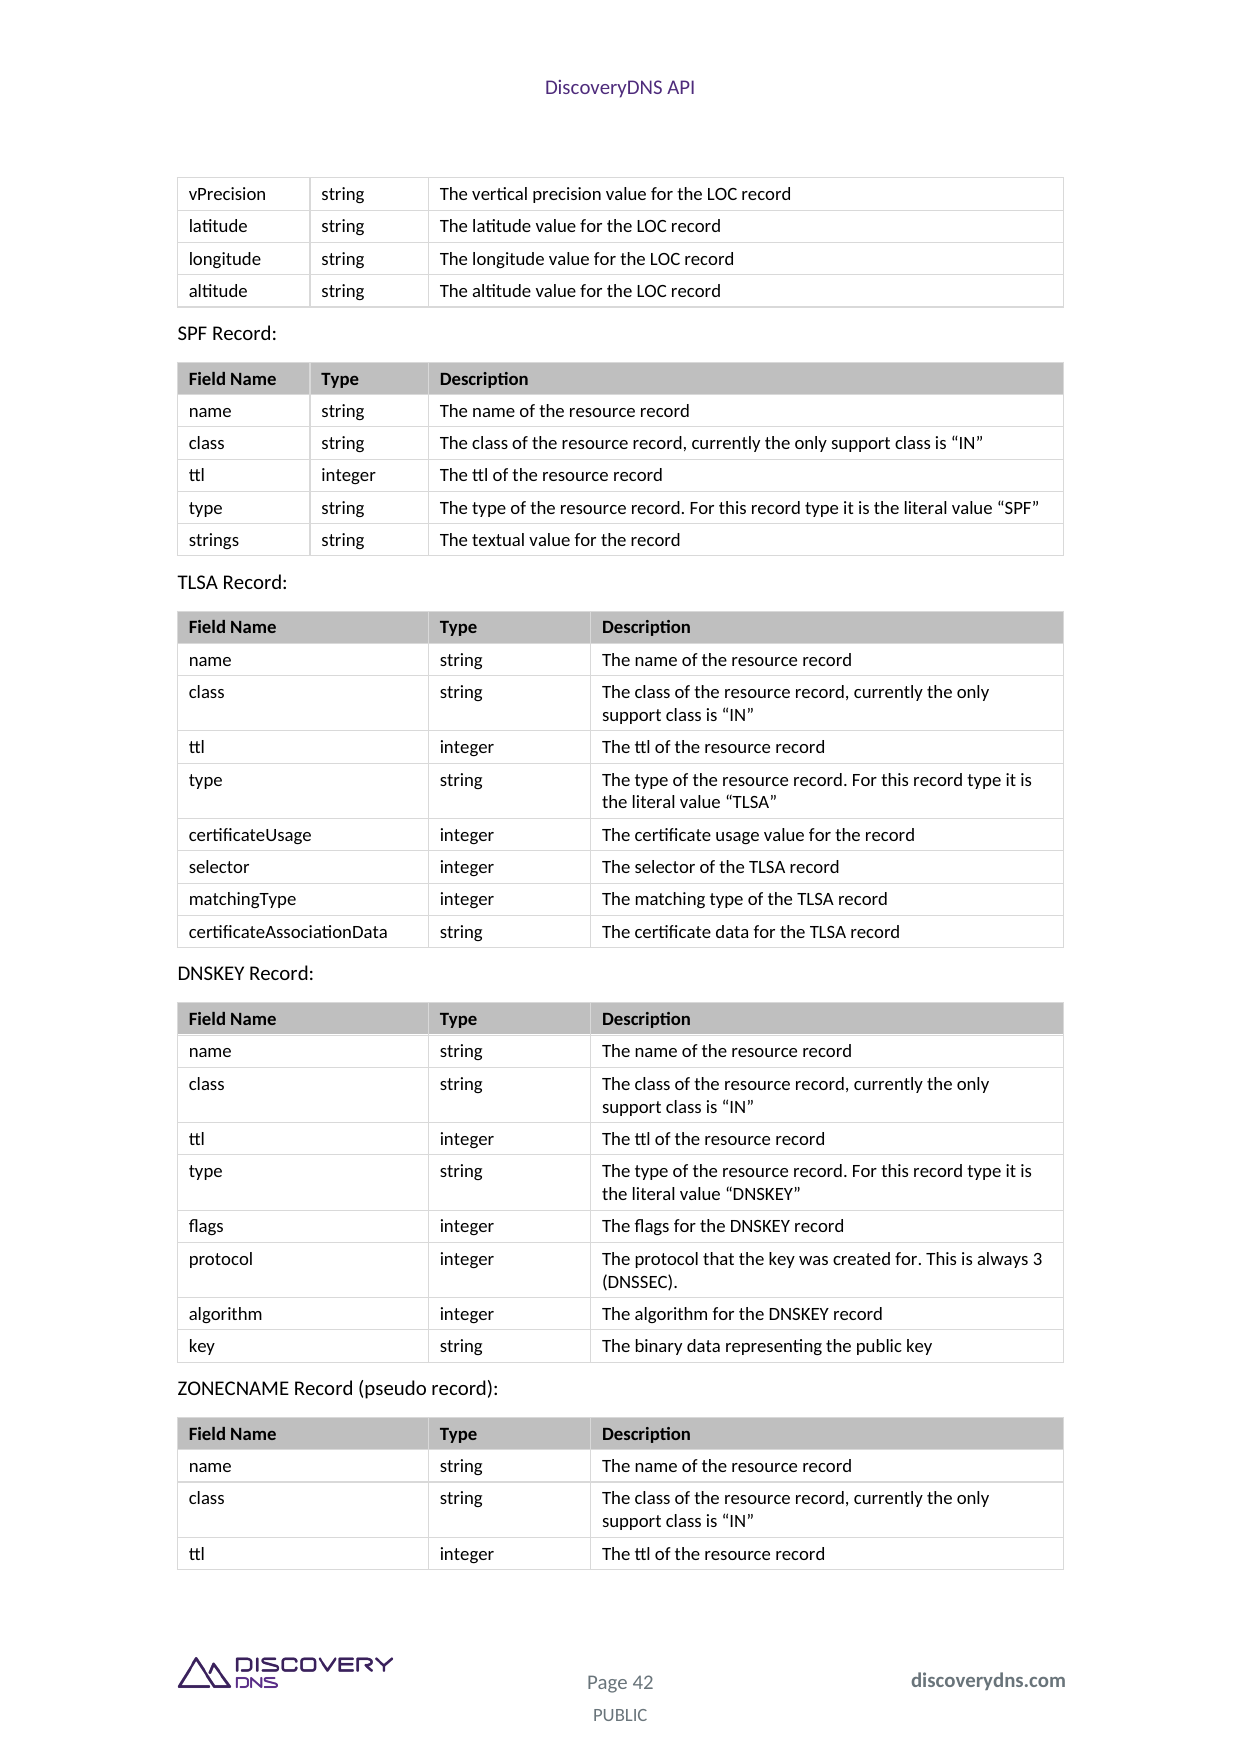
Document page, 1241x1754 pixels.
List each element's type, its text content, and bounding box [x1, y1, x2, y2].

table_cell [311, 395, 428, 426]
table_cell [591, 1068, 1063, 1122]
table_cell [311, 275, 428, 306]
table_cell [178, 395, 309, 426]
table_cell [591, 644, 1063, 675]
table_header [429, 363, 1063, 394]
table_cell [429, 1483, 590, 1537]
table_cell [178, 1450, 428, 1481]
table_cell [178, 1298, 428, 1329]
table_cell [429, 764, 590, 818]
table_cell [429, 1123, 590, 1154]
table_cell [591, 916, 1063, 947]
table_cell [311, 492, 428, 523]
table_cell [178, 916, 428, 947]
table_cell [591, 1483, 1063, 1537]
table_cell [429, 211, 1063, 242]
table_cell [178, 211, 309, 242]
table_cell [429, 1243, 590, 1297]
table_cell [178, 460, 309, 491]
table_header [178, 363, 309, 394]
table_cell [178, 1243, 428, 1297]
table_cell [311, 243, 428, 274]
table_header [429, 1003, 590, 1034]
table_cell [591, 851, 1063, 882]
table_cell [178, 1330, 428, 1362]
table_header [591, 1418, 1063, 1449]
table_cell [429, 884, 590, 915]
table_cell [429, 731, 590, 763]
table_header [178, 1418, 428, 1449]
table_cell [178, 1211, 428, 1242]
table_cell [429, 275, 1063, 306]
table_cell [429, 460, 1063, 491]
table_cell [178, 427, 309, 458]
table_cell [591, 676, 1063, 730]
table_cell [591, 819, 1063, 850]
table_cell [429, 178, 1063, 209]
text DNSKEY Record: [177, 961, 1063, 986]
text ZONECNAME Record (pseudo record): [177, 1375, 1063, 1401]
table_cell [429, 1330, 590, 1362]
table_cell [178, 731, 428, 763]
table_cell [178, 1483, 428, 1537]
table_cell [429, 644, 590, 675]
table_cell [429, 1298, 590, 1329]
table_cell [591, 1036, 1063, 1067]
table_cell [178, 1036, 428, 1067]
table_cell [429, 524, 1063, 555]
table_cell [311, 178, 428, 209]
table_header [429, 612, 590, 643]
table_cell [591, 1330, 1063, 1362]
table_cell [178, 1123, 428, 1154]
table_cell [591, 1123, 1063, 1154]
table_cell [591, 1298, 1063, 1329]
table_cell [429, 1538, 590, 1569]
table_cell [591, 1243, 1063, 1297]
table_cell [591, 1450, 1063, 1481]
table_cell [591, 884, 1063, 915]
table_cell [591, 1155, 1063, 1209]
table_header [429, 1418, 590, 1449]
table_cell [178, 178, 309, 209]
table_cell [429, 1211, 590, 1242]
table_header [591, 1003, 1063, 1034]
text TLSA Record: [177, 569, 1063, 594]
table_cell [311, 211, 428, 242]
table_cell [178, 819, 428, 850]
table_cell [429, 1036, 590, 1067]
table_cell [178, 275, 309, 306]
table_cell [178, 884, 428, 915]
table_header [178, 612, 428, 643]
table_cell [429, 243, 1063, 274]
picture [177, 1656, 394, 1689]
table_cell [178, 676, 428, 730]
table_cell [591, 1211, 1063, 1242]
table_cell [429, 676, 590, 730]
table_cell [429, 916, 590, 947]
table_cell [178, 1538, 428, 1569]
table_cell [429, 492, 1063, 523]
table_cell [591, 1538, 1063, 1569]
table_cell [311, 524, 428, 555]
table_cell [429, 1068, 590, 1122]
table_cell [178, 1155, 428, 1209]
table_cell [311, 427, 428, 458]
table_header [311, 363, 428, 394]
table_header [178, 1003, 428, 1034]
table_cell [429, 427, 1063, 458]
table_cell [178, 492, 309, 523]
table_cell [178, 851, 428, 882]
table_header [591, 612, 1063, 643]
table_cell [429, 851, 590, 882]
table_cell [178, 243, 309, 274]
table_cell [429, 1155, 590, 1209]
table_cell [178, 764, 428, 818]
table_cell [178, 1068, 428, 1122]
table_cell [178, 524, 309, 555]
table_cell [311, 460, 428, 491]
text SPF Record: [177, 320, 1063, 345]
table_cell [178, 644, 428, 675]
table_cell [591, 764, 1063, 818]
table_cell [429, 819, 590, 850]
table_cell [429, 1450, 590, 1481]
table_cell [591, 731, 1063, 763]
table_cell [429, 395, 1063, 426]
